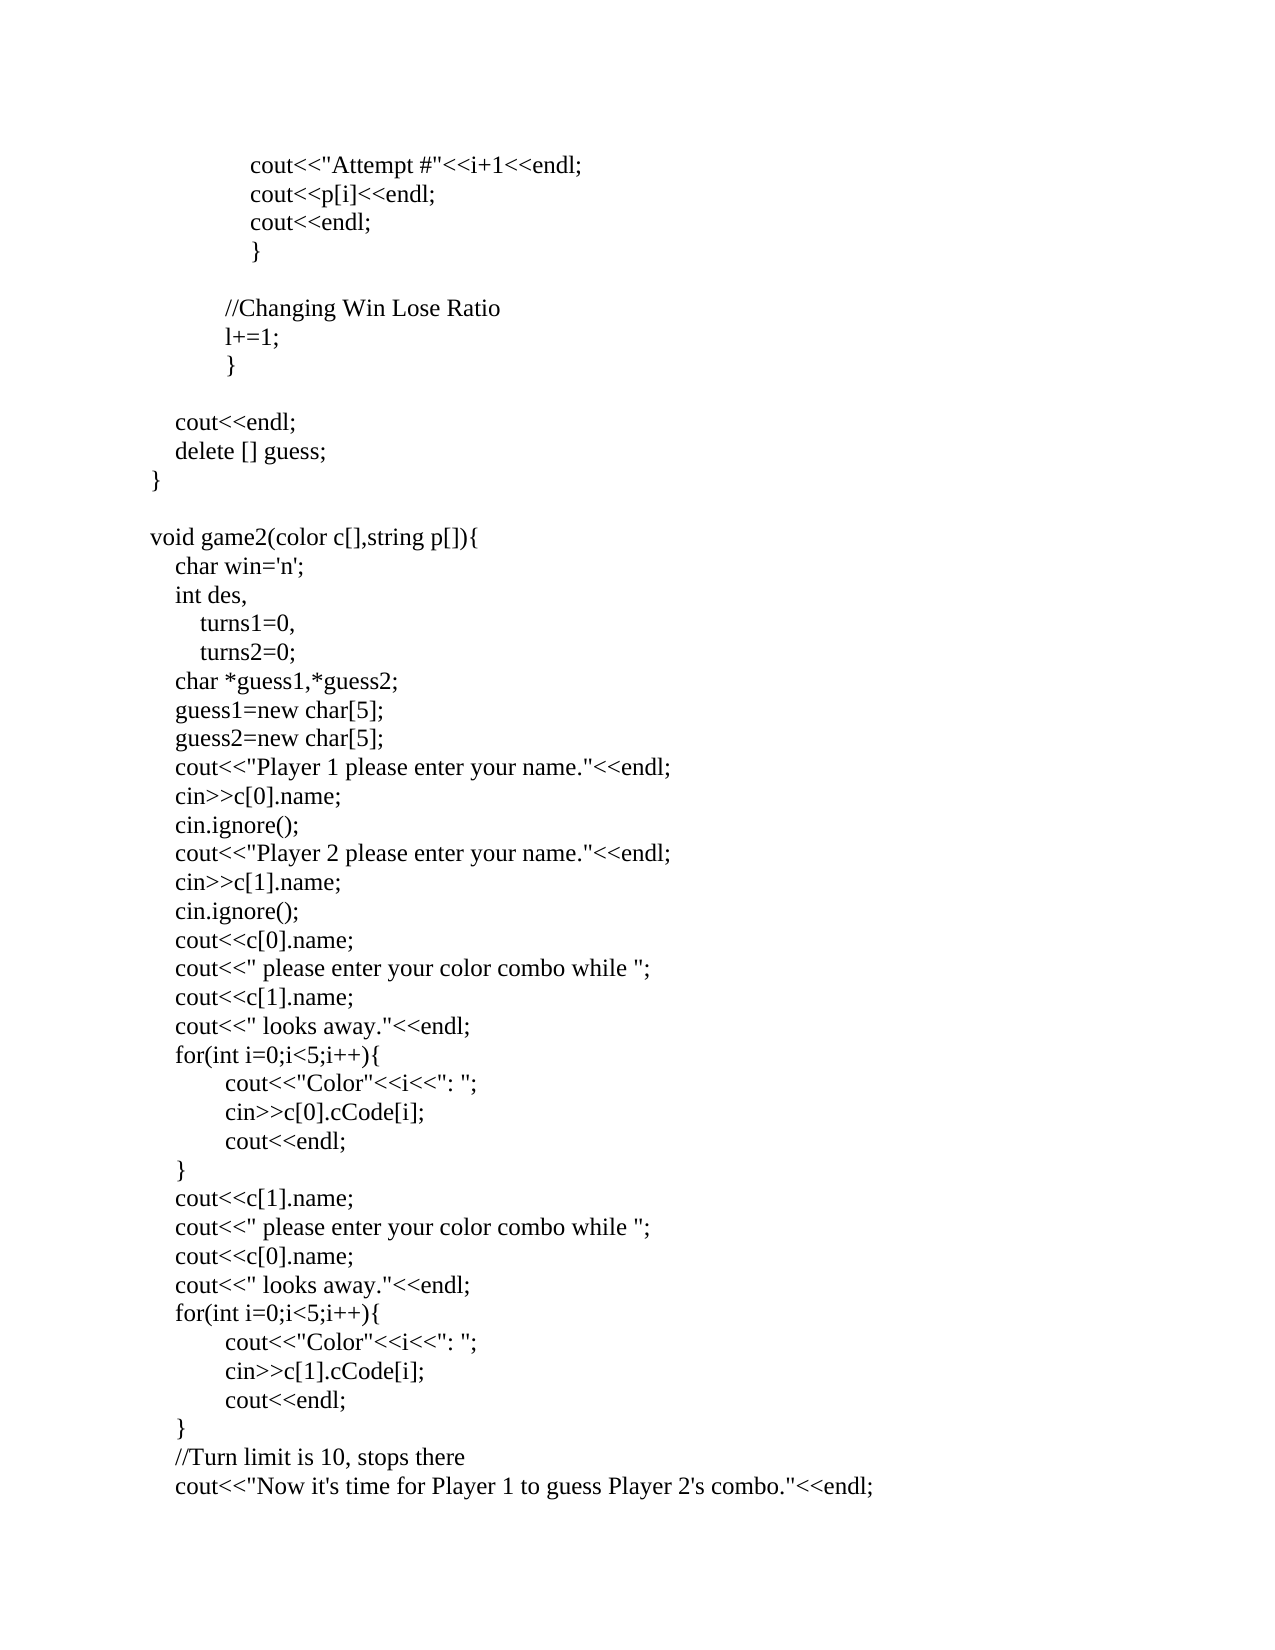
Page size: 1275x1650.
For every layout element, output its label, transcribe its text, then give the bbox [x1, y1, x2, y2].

text cin>>c[1].name; [150, 867, 1125, 896]
text cout<<"Color"<<i<<": "; [150, 1327, 1125, 1356]
text int des, [150, 580, 1125, 608]
text cout<<"Player 2 please enter your name."<<endl; [150, 838, 1125, 867]
text turns2=0; [150, 637, 1125, 666]
text cout<<"Now it's time for Player 1 to guess Player 2's combo."<<endl; [150, 1471, 1125, 1500]
text cout<<c[0].name; [150, 925, 1125, 953]
text cin>>c[0].name; [150, 781, 1125, 810]
text cout<<c[0].name; [150, 1241, 1125, 1270]
text cout<<endl; [150, 1126, 1125, 1155]
text } [150, 236, 1125, 265]
text cout<<" looks away."<<endl; [150, 1270, 1125, 1298]
text void game2(color c[],string p[]){ [150, 522, 1125, 551]
text cout<<endl; [150, 407, 1125, 436]
text } [150, 1413, 1125, 1442]
text cout<<" please enter your color combo while "; [150, 953, 1125, 982]
text for(int i=0;i<5;i++){ [150, 1040, 1125, 1068]
text //Turn limit is 10, stops there [150, 1442, 1125, 1471]
text cout<<" looks away."<<endl; [150, 1011, 1125, 1040]
text cin.ignore(); [150, 896, 1125, 925]
text char win='n'; [150, 551, 1125, 580]
text cout<<"Color"<<i<<": "; [150, 1068, 1125, 1097]
text l+=1; [150, 322, 1125, 351]
text //Changing Win Lose Ratio [150, 293, 1125, 322]
text guess1=new char[5]; [150, 695, 1125, 723]
text cin.ignore(); [150, 810, 1125, 838]
text cout<<p[i]<<endl; [150, 179, 1125, 207]
text cin>>c[1].cCode[i]; [150, 1356, 1125, 1385]
text for(int i=0;i<5;i++){ [150, 1298, 1125, 1327]
text cout<<" please enter your color combo while "; [150, 1212, 1125, 1241]
text cout<<"Player 1 please enter your name."<<endl; [150, 752, 1125, 781]
text char *guess1,*guess2; [150, 666, 1125, 695]
text cout<<c[1].name; [150, 1183, 1125, 1212]
text cin>>c[0].cCode[i]; [150, 1097, 1125, 1126]
text guess2=new char[5]; [150, 723, 1125, 752]
text } [150, 351, 1125, 379]
text cout<<c[1].name; [150, 982, 1125, 1011]
text turns1=0, [150, 608, 1125, 637]
text cout<<endl; [150, 207, 1125, 236]
text } [150, 1155, 1125, 1183]
text delete [] guess; [150, 436, 1125, 465]
text cout<<endl; [150, 1385, 1125, 1413]
text cout<<"Attempt #"<<i+1<<endl; [150, 150, 1125, 179]
text } [150, 465, 1125, 493]
